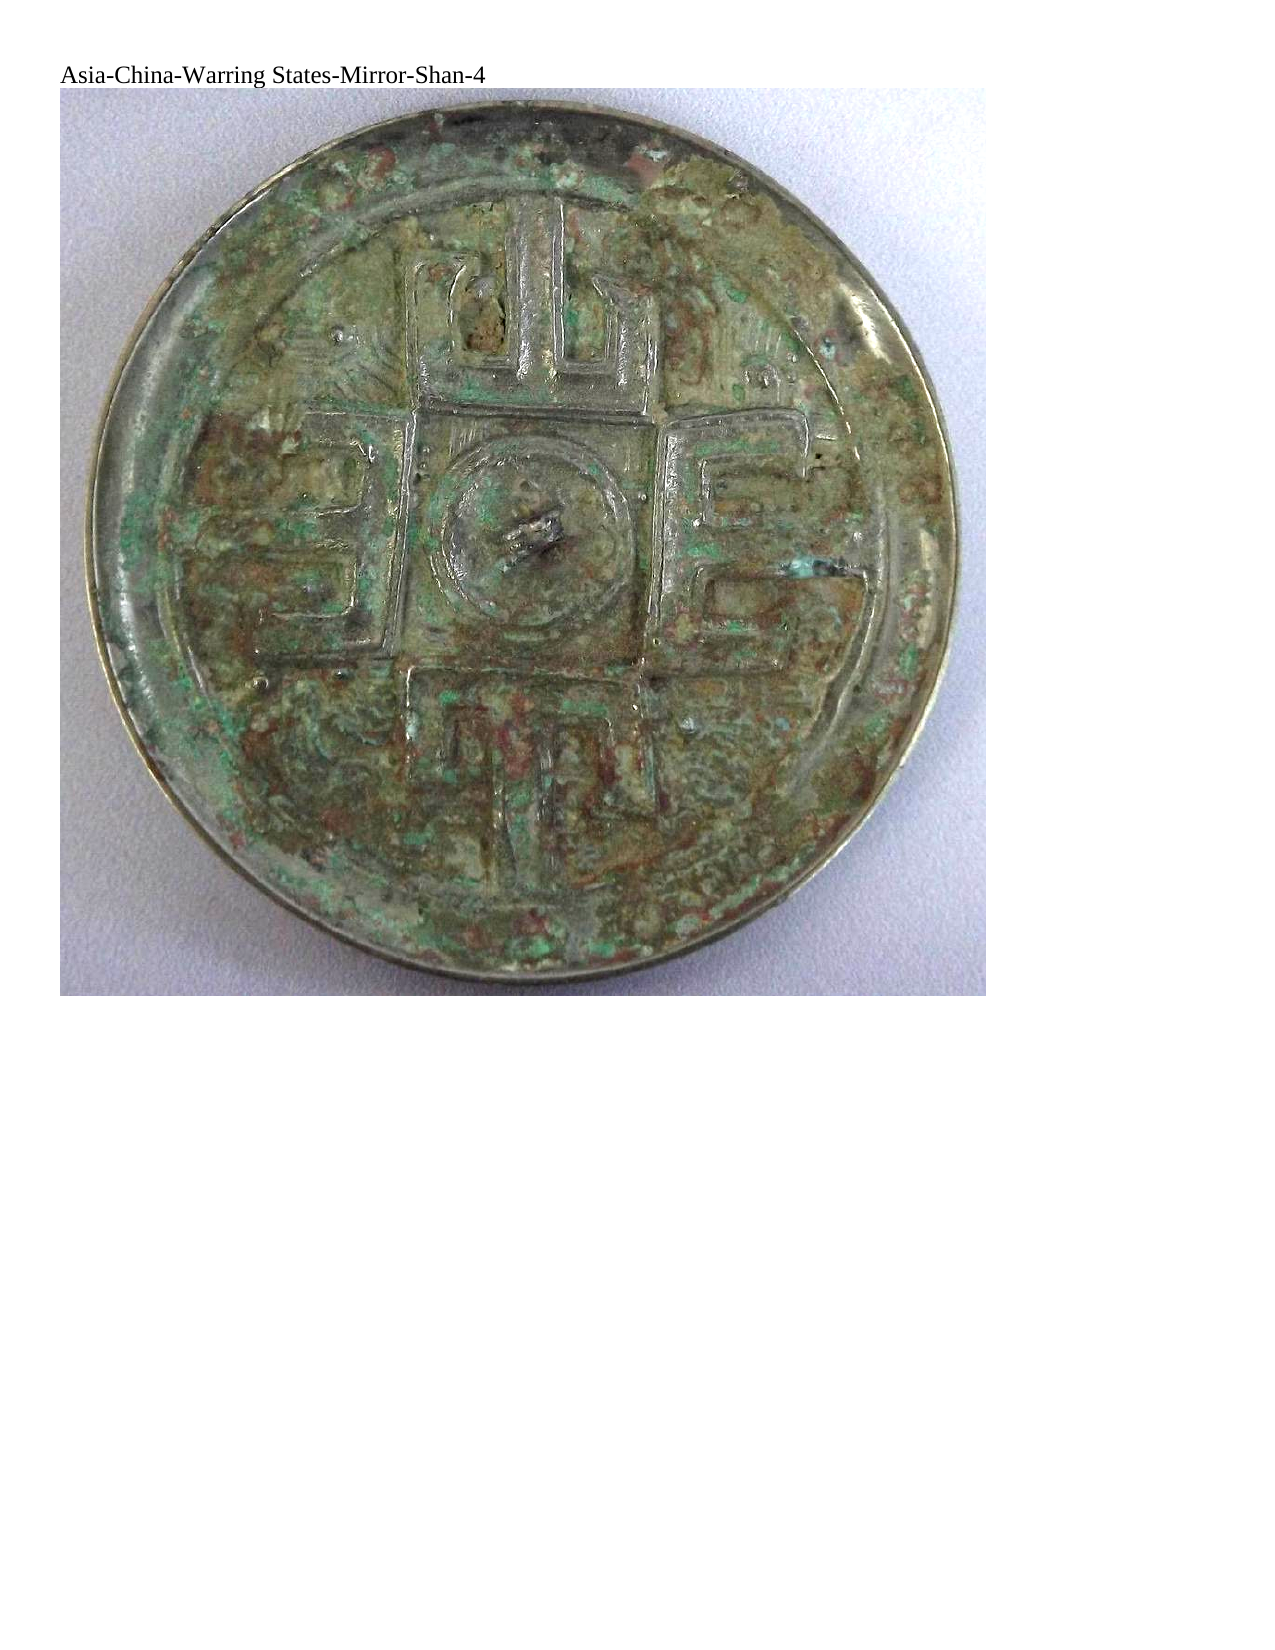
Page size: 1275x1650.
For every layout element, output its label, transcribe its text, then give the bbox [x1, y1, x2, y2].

text Asia-China-Warring States-Mirror-Shan-4 [60, 60, 1215, 89]
picture [60, 88, 986, 996]
